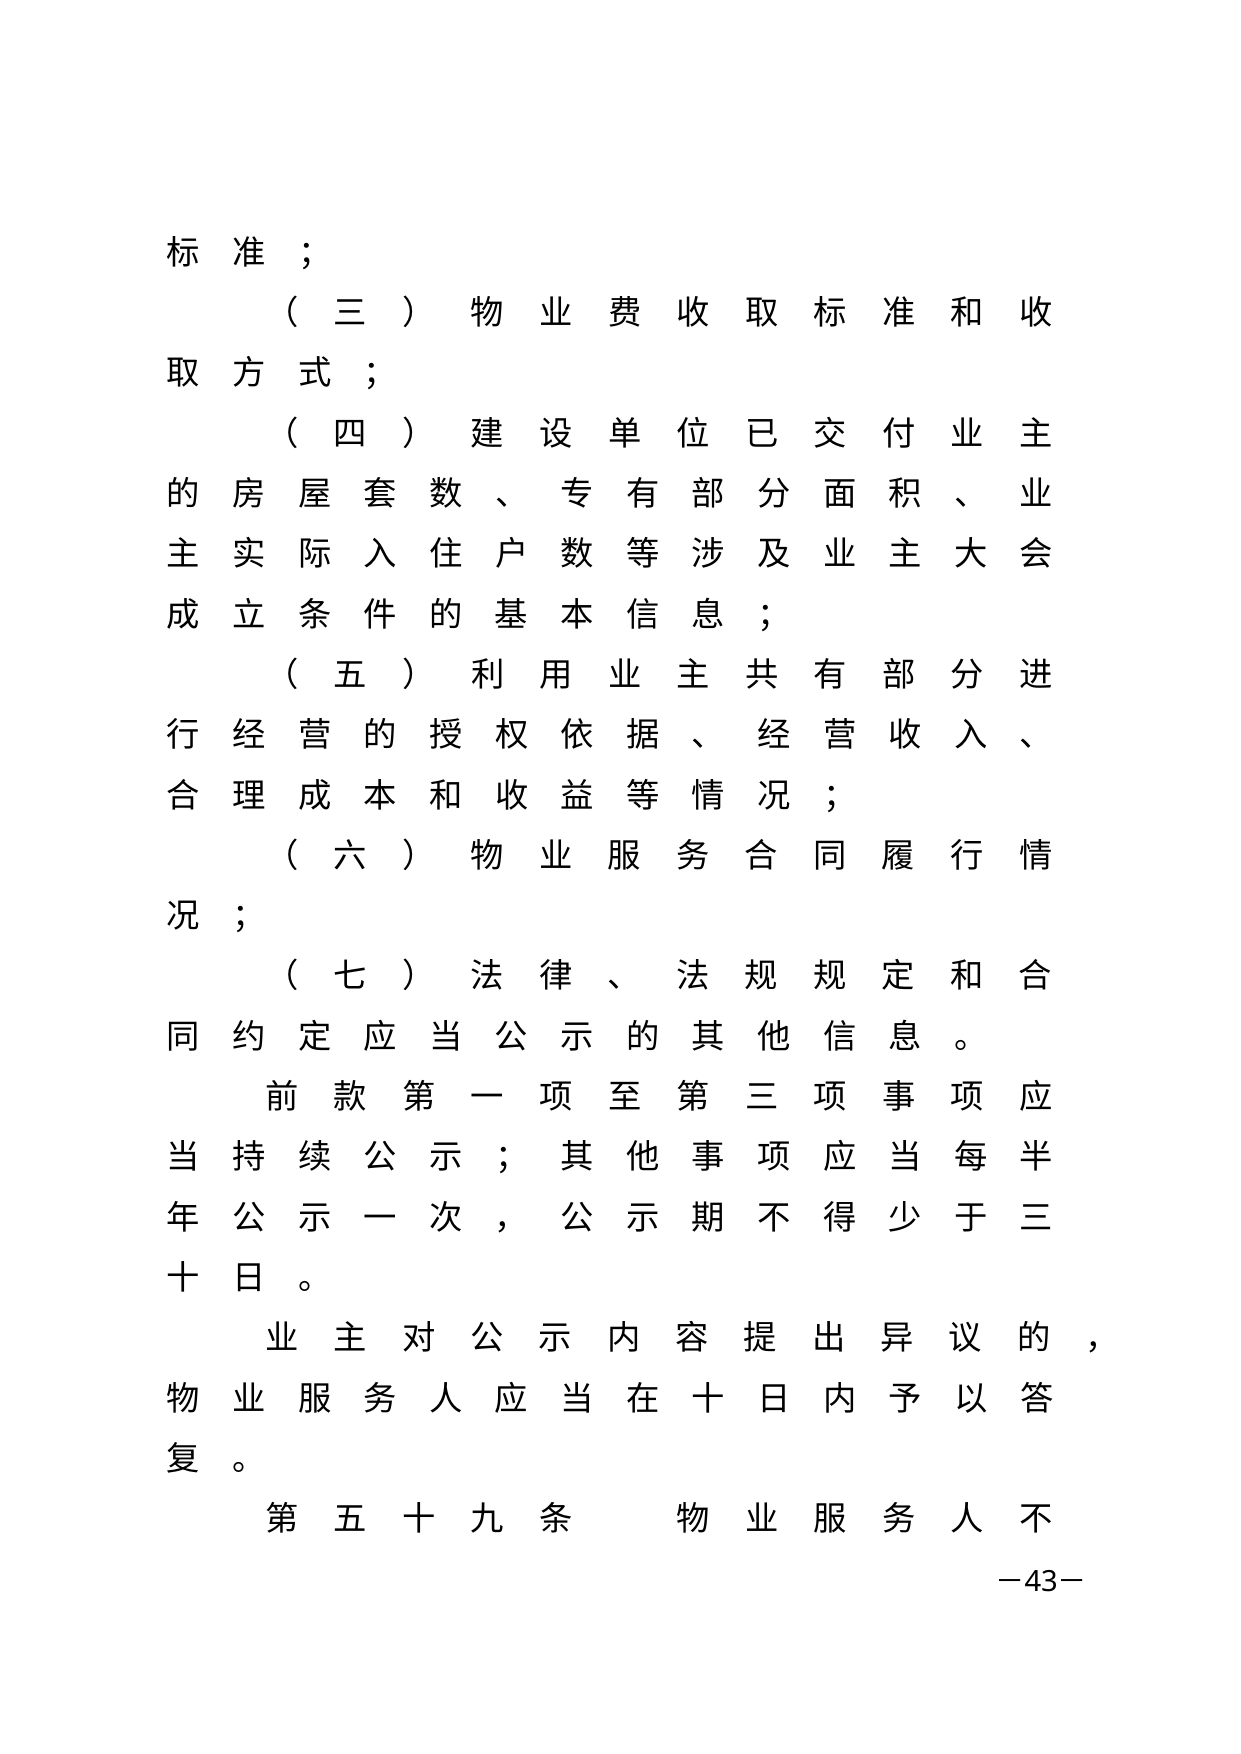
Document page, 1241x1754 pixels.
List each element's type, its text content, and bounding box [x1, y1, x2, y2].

text 业主对公示内容提出异议的，物业服务人应当在十日内予以答复。 [167, 1305, 1085, 1486]
text （三）物业费收取标准和收取方式； [167, 280, 1085, 400]
text （五）利用业主共有部分进行经营的授权依据、经营收入、合理成本和收益等情况； [167, 642, 1085, 823]
text （二）物业服务事项和服务标准； [167, 219, 1085, 280]
text 前款第一项至第三项事项应当持续公示；其他事项应当每半年公示一次，公示期不得少于三十日。 [167, 1064, 1085, 1305]
text （七）法律、法规规定和合同约定应当公示的其他信息。 [167, 943, 1085, 1064]
text （四）建设单位已交付业主的房屋套数、专有部分面积、业主实际入住户数等涉及业主大会成立条件的基本信息； [167, 400, 1085, 642]
text （六）物业服务合同履行情况； [167, 823, 1085, 943]
text 第五十九条 物业服务人不得有下列行为： [167, 1486, 1085, 1546]
